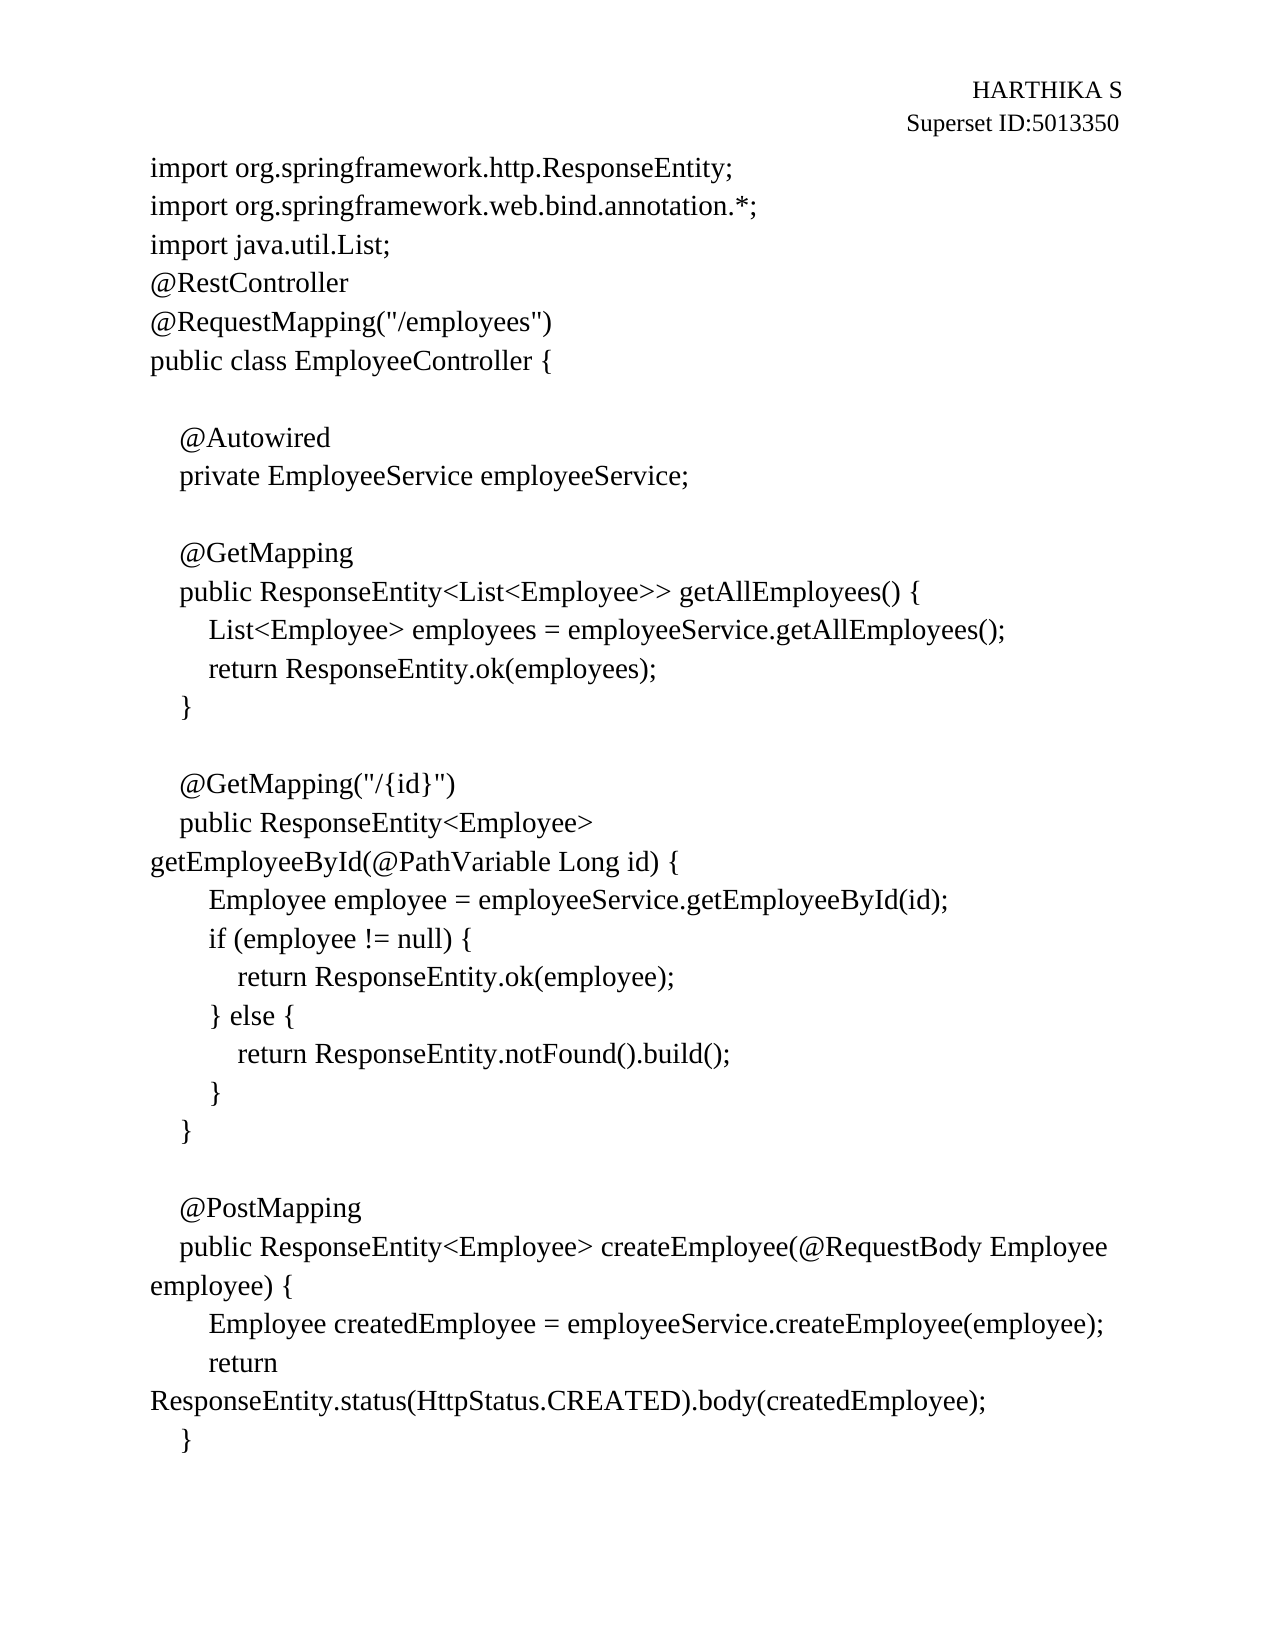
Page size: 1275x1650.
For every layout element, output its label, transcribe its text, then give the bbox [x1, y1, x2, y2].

text return ResponseEntity.notFound().build(); [150, 1036, 1125, 1070]
text @PostMapping [150, 1191, 1125, 1224]
text public class EmployeeController { [150, 343, 1125, 376]
text Employee createdEmployee = employeeService.createEmployee(employee); [150, 1306, 1125, 1340]
text @GetMapping("/{id}") [150, 767, 1125, 800]
text getEmployeeById(@PathVariable Long id) { [150, 844, 1125, 877]
text ResponseEntity.status(HttpStatus.CREATED).body(createdEmployee); [150, 1383, 1125, 1417]
text } [150, 1113, 1125, 1147]
text return ResponseEntity.ok(employee); [150, 959, 1125, 993]
text return ResponseEntity.ok(employees); [150, 651, 1125, 684]
text public ResponseEntity<Employee> [150, 805, 1125, 839]
text import org.springframework.http.ResponseEntity; [150, 150, 1125, 183]
text Employee employee = employeeService.getEmployeeById(id); [150, 882, 1125, 916]
text return [150, 1345, 1125, 1378]
text import org.springframework.web.bind.annotation.*; [150, 188, 1125, 222]
text } [150, 1422, 1125, 1455]
text public ResponseEntity<List<Employee>> getAllEmployees() { [150, 574, 1125, 607]
text @GetMapping [150, 535, 1125, 569]
text @RequestMapping("/employees") [150, 304, 1125, 338]
text private EmployeeService employeeService; [150, 458, 1125, 492]
text List<Employee> employees = employeeService.getAllEmployees(); [150, 612, 1125, 646]
text } else { [150, 998, 1125, 1031]
text @Autowired [150, 420, 1125, 453]
text @RestController [150, 266, 1125, 299]
text } [150, 1075, 1125, 1108]
text public ResponseEntity<Employee> createEmployee(@RequestBody Employee employee) { [150, 1229, 1125, 1301]
text import java.util.List; [150, 227, 1125, 261]
text } [150, 689, 1125, 723]
text if (employee != null) { [150, 921, 1125, 954]
